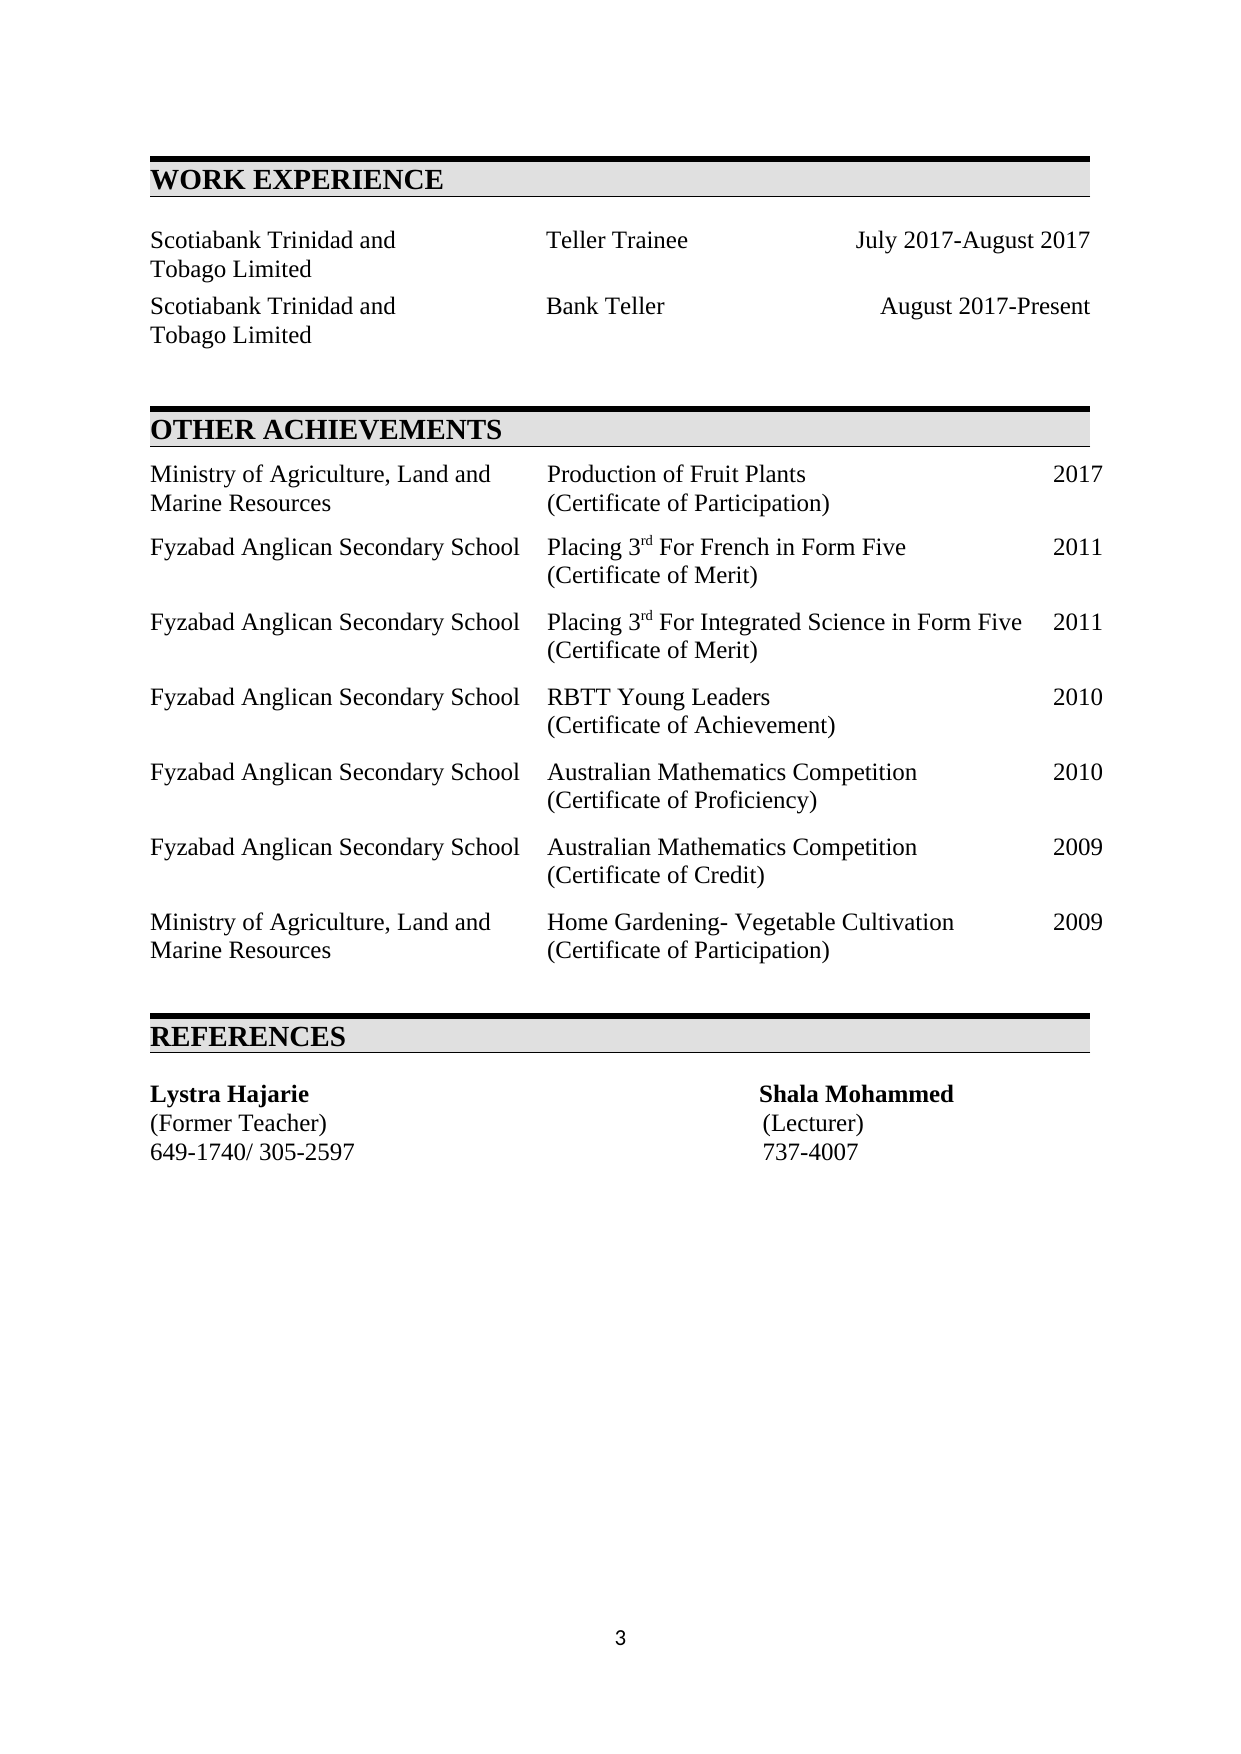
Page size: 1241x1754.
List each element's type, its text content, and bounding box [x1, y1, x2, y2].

table_cell Ministry of Agriculture, Land and Marine Resources [139, 907, 536, 999]
table_cell 2010 [1042, 682, 1114, 757]
table_cell Home Gardening- Vegetable Cultivation (Certificate of Participation) [536, 907, 1042, 999]
table_cell 2009 [1042, 907, 1114, 999]
table_cell Fyzabad Anglican Secondary School [139, 682, 536, 757]
table_cell Bank Teller [460, 291, 781, 348]
text 649-1740/ 305-2597 737-4007 [150, 1137, 1090, 1165]
table_cell 2009 [1042, 832, 1114, 907]
table_cell Fyzabad Anglican Secondary School [139, 532, 536, 607]
text Lystra Hajarie Shala Mohammed [150, 1079, 1090, 1108]
table_cell Fyzabad Anglican Secondary School [139, 607, 536, 682]
table_cell Fyzabad Anglican Secondary School [139, 757, 536, 832]
table_cell Fyzabad Anglican Secondary School [139, 832, 536, 907]
table_cell August 2017-Present [781, 291, 1101, 348]
table_header Scotiabank Trinidad and Tobago Limited [139, 225, 459, 291]
table_header Production of Fruit Plants (Certificate of Participation) [536, 459, 1042, 532]
table_cell 2011 [1042, 607, 1114, 682]
text (Former Teacher) (Lecturer) [150, 1108, 1090, 1137]
table_cell Placing 3rd For French in Form Five (Certificate of Merit) [536, 532, 1042, 607]
table_header 2017 [1042, 459, 1114, 532]
table_header July 2017-August 2017 [781, 225, 1101, 291]
table_cell RBTT Young Leaders (Certificate of Achievement) [536, 682, 1042, 757]
text REFERENCES [150, 1019, 1090, 1052]
text WORK EXPERIENCE [150, 162, 1090, 196]
table_cell Australian Mathematics Competition (Certificate of Proficiency) [536, 757, 1042, 832]
table_cell Placing 3rd For Integrated Science in Form Five (Certificate of Merit) [536, 607, 1042, 682]
table_cell 2010 [1042, 757, 1114, 832]
table_cell 2011 [1042, 532, 1114, 607]
table_header Teller Trainee [460, 225, 781, 291]
text OTHER ACHIEVEMENTS [150, 412, 1090, 446]
table_cell Scotiabank Trinidad and Tobago Limited [139, 291, 459, 348]
table_header Ministry of Agriculture, Land and Marine Resources [139, 459, 536, 532]
table_cell Australian Mathematics Competition (Certificate of Credit) [536, 832, 1042, 907]
